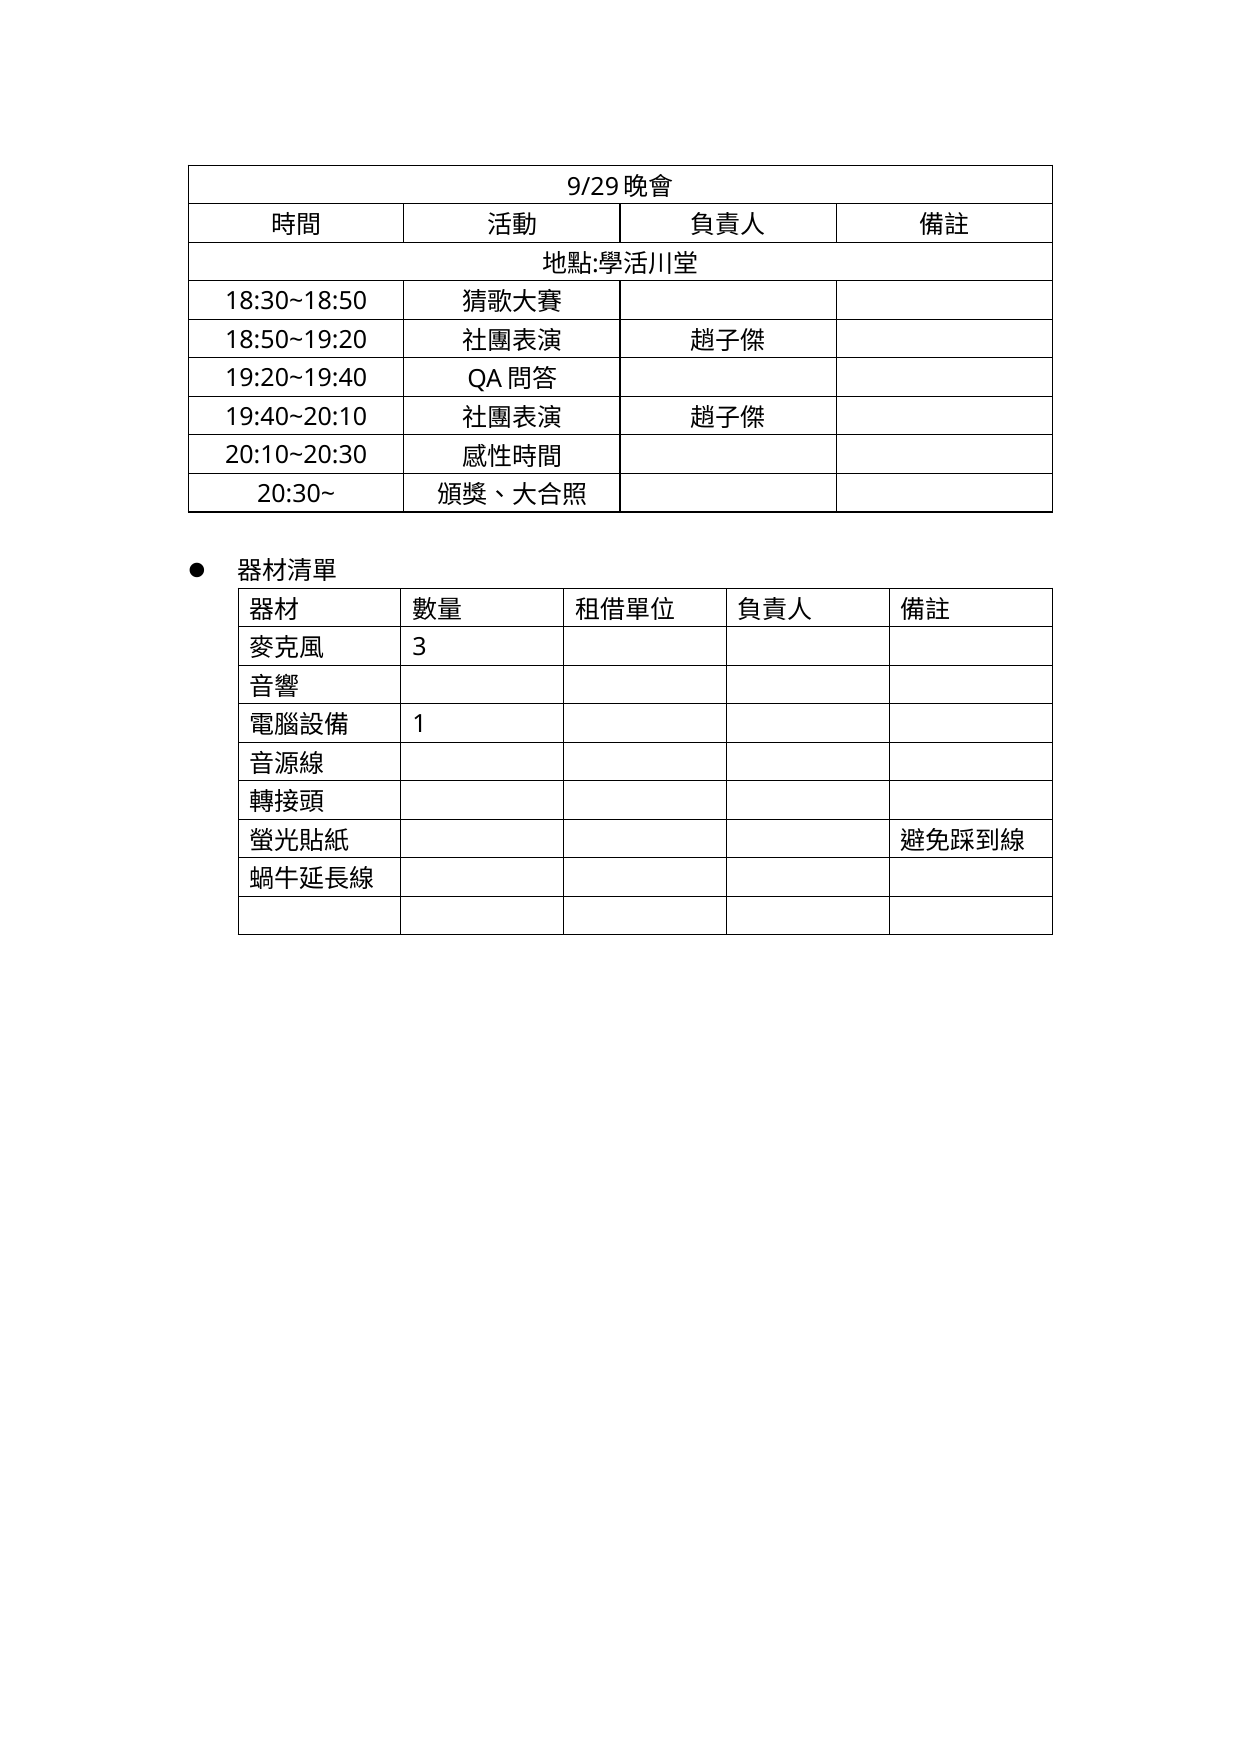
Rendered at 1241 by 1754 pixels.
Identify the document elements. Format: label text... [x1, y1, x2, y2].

table_cell 負責人 [621, 204, 836, 242]
table_cell 社團表演 [404, 397, 619, 434]
table_cell 20:30~ [189, 474, 403, 511]
table_header 9/29晚會 [189, 166, 1052, 203]
table_cell [564, 897, 726, 934]
table_cell [727, 743, 889, 780]
table_cell [401, 743, 563, 780]
table_cell 趙子傑 [621, 397, 836, 434]
table_cell [837, 281, 1052, 319]
table_cell [727, 627, 889, 664]
table_cell [890, 704, 1052, 742]
table_cell 頒獎、大合照 [404, 474, 619, 511]
table_cell [401, 858, 563, 896]
table_cell [727, 820, 889, 857]
table_cell [727, 858, 889, 896]
table_cell [401, 820, 563, 857]
table_cell [837, 358, 1052, 396]
table_cell [564, 820, 726, 857]
table_cell [890, 627, 1052, 664]
table_cell [890, 666, 1052, 703]
table_cell [837, 397, 1052, 434]
table_cell [621, 474, 836, 511]
table_cell [890, 897, 1052, 934]
table_cell [727, 704, 889, 742]
table_cell 備註 [837, 204, 1052, 242]
table_header 負責人 [727, 589, 889, 626]
table_header 器材 [239, 589, 400, 626]
table_cell 地點:學活川堂 [189, 243, 1052, 280]
table_cell 時間 [189, 204, 403, 242]
table_cell [564, 666, 726, 703]
table_cell [890, 858, 1052, 896]
table_cell 感性時間 [404, 435, 619, 473]
table_cell [564, 743, 726, 780]
table_cell [401, 781, 563, 819]
table_cell 音源線 [239, 743, 400, 780]
table_cell QA問答 [404, 358, 619, 396]
table_cell [837, 435, 1052, 473]
table_cell [621, 358, 836, 396]
table_cell 轉接頭 [239, 781, 400, 819]
table_cell 社團表演 [404, 320, 619, 357]
table_cell 20:10~20:30 [189, 435, 403, 473]
table_header 租借單位 [564, 589, 726, 626]
table_cell 1 [401, 704, 563, 742]
table_cell [727, 781, 889, 819]
table_cell [401, 666, 563, 703]
table_cell [564, 858, 726, 896]
table_cell [621, 435, 836, 473]
table_cell [727, 897, 889, 934]
table_cell 19:20~19:40 [189, 358, 403, 396]
table_header 備註 [890, 589, 1052, 626]
table_cell [564, 781, 726, 819]
table_cell [564, 627, 726, 664]
table_header 數量 [401, 589, 563, 626]
table_cell [621, 281, 836, 319]
table_cell [239, 897, 400, 934]
table_cell [837, 474, 1052, 511]
table_cell 3 [401, 627, 563, 664]
table_cell 19:40~20:10 [189, 397, 403, 434]
table_cell 螢光貼紙 [239, 820, 400, 857]
list 器材清單 [187, 550, 1053, 587]
table_cell [401, 897, 563, 934]
table_cell [564, 704, 726, 742]
table_cell 活動 [404, 204, 619, 242]
table_cell 18:30~18:50 [189, 281, 403, 319]
table_cell 麥克風 [239, 627, 400, 664]
table_cell [727, 666, 889, 703]
table_cell 蝸牛延長線 [239, 858, 400, 896]
table_cell 猜歌大賽 [404, 281, 619, 319]
table_cell 趙子傑 [621, 320, 836, 357]
table_cell 避免踩到線 [890, 820, 1052, 857]
table_cell [890, 781, 1052, 819]
table_cell 音響 [239, 666, 400, 703]
table_cell 電腦設備 [239, 704, 400, 742]
table_cell [837, 320, 1052, 357]
table_cell 18:50~19:20 [189, 320, 403, 357]
table_cell [890, 743, 1052, 780]
